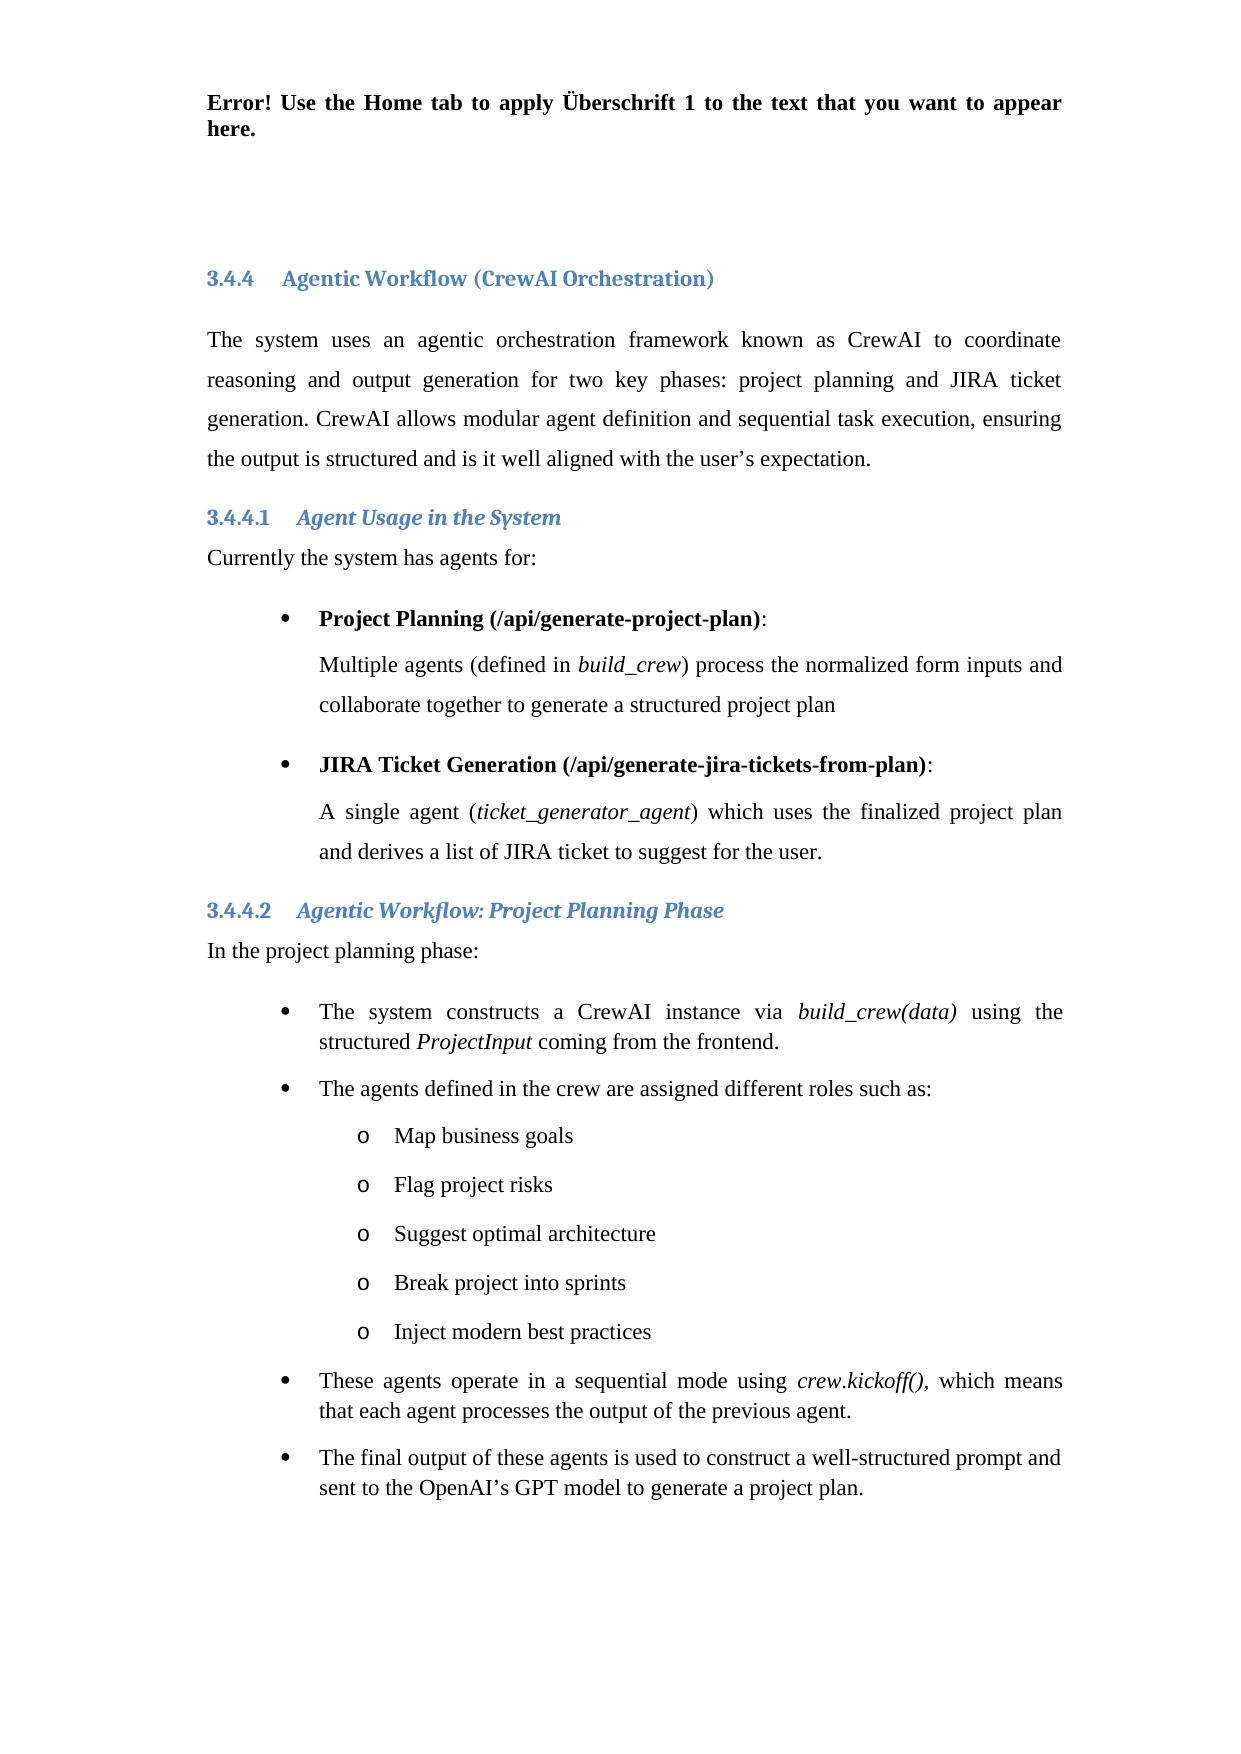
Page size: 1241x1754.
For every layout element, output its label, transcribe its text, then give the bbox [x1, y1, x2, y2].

list These agents operate in a sequential mode using crew.kickoff(), which means that each agent processes the output of the previous agent. [281, 1367, 1063, 1424]
list Suggest optimal architecture [356, 1220, 1063, 1248]
list The final output of these agents is used to construct a well-structured prompt and sent to the OpenAI’s GPT model to generate a project plan. [281, 1444, 1063, 1501]
text Currently the system has agents for: [207, 544, 1063, 571]
subtitle Agentic Workflow (CrewAI Orchestration) [207, 266, 1063, 292]
list The agents defined in the crew are assigned different roles such as: [281, 1075, 1063, 1101]
list Inject modern best practices [356, 1318, 1063, 1346]
list JIRA Ticket Generation (/api/generate-jira-tickets-from-plan): [281, 751, 1063, 778]
text In the project planning phase: [207, 937, 1063, 964]
list Map business goals [356, 1122, 1063, 1150]
text A single agent (ticket_generator_agent) which uses the finalized project plan and derives a list of JIRA ticket to suggest for the user. [319, 798, 1063, 864]
text Multiple agents (defined in build_crew) process the normalized form inputs and collaborate together to generate a structured project plan [319, 652, 1063, 717]
list Project Planning (/api/generate-project-plan): [281, 605, 1063, 631]
subtitle Agent Usage in the System [207, 505, 1063, 531]
list Flag project risks [356, 1171, 1063, 1199]
text The system uses an agentic orchestration framework known as CrewAI to coordinate reasoning and output generation for two key phases: project planning and JIRA ticket generation. CrewAI allows modular agent definition and sequential task execution, ensuring the output is structured and is it well aligned with the user’s expectation. [207, 326, 1063, 471]
list Break project into sprints [356, 1269, 1063, 1297]
list The system constructs a CrewAI instance via build_crew(data) using the structured ProjectInput coming from the frontend. [281, 998, 1063, 1054]
subtitle Agentic Workflow: Project Planning Phase [207, 898, 1063, 924]
